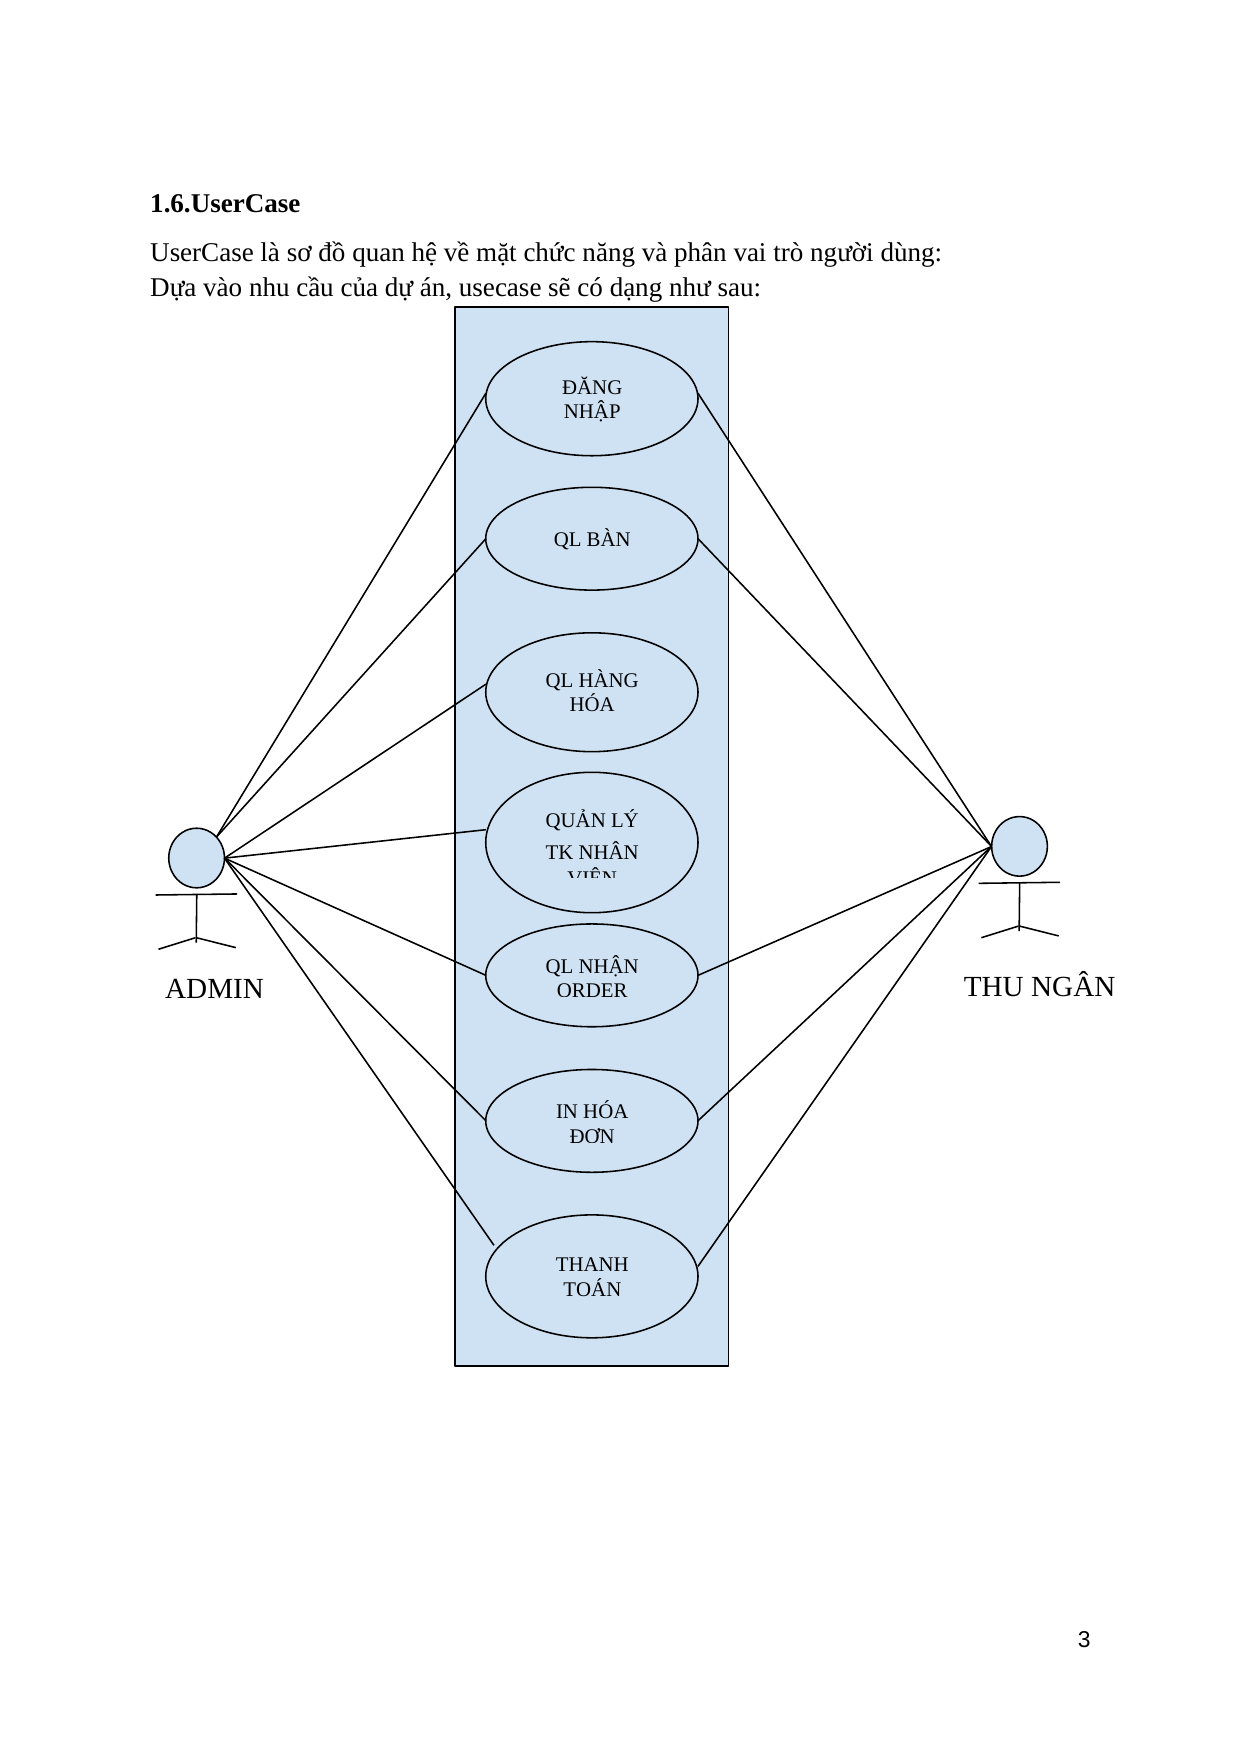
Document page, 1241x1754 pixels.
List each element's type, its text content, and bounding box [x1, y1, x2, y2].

subtitle 1.6.UserCase [150, 187, 1090, 219]
text UserCase là sơ đồ quan hệ về mặt chức năng và phân vai trò người dùng: [150, 236, 1090, 267]
text Dựa vào nhu cầu của dự án, usecase sẽ có dạng như sau: [150, 271, 1090, 303]
